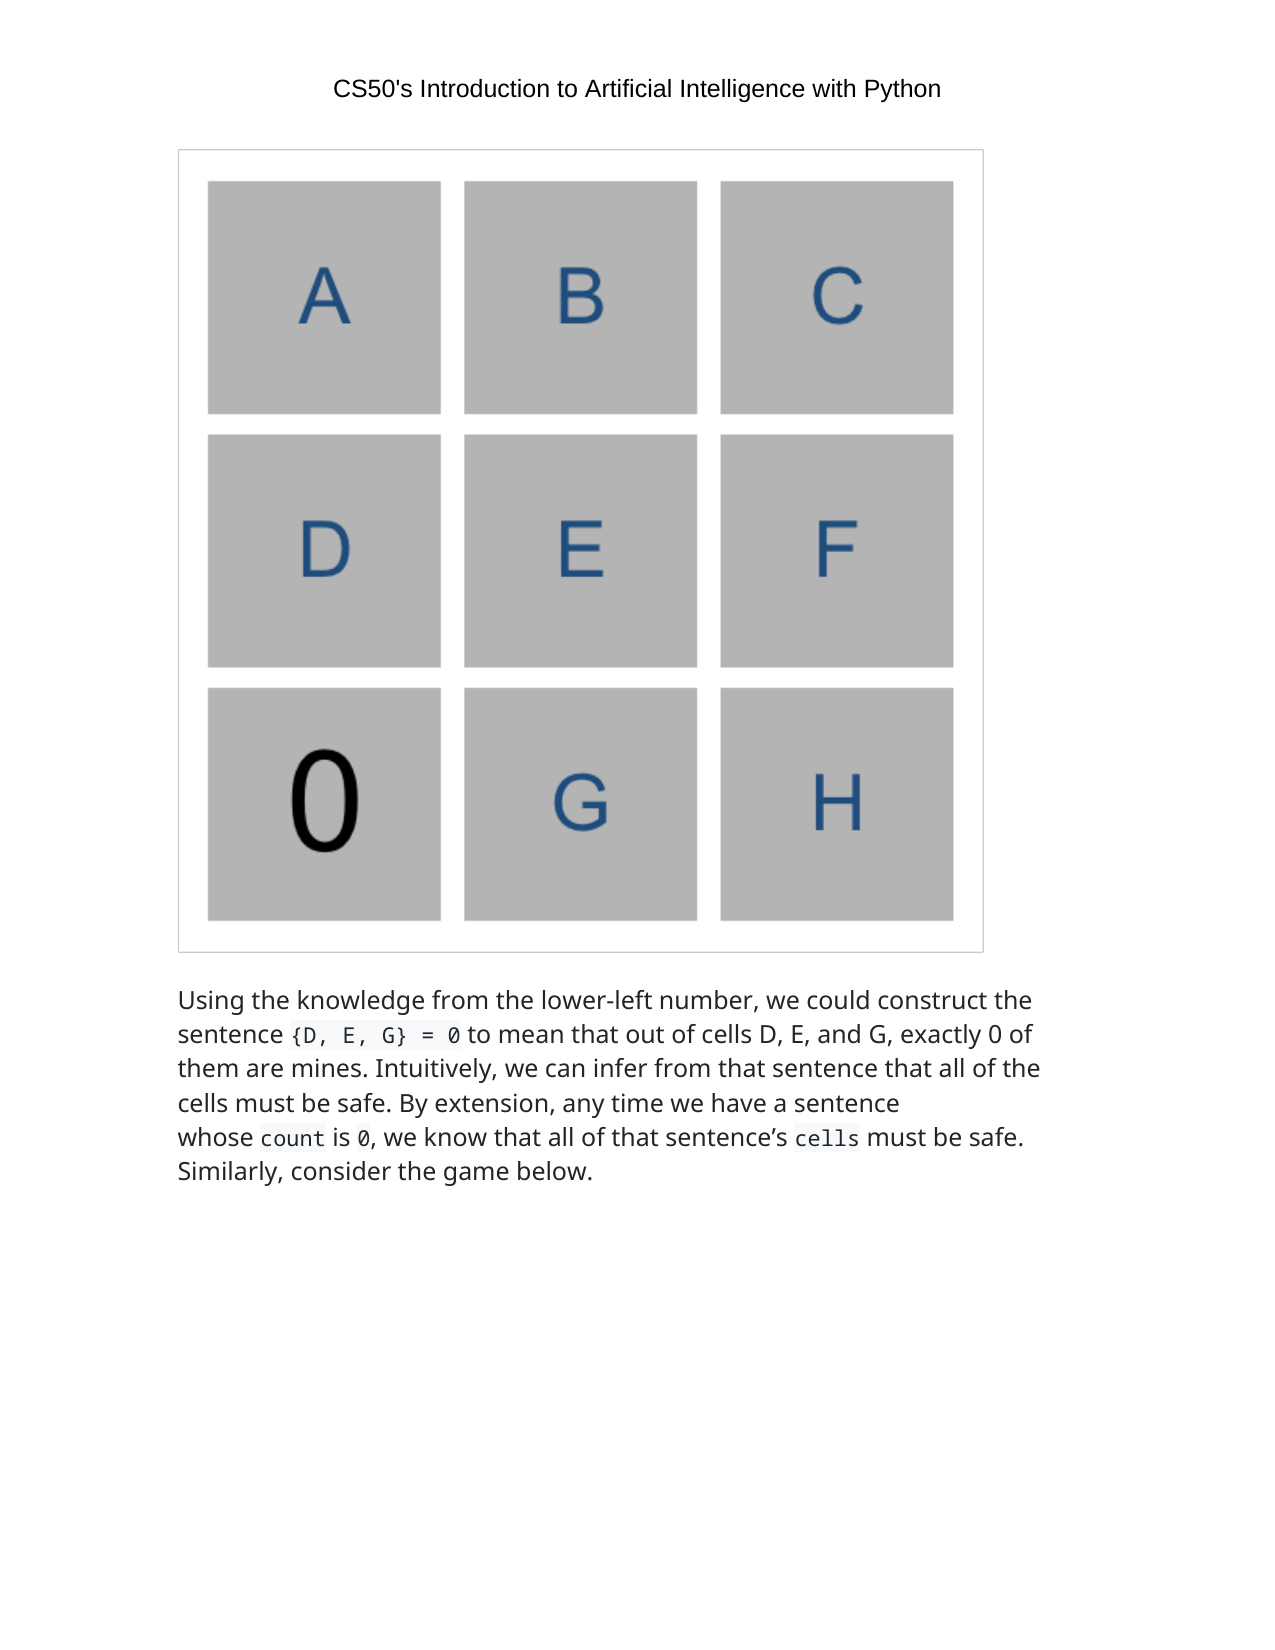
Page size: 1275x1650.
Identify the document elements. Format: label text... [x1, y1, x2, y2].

picture [177, 147, 985, 954]
text Using the knowledge from the lower-left number, we could construct the sentence {D, E, G} = 0 to mean that out of cells D, E, and G, exactly 0 of them are mines. Intuitively, we can infer from that sentence that all of the cells must be safe. By extension, any time we have a sentence whose count is 0, we know that all of that sentence’s cells must be safe. [177, 983, 1098, 1153]
text Similarly, consider the game below. [177, 1153, 1098, 1187]
